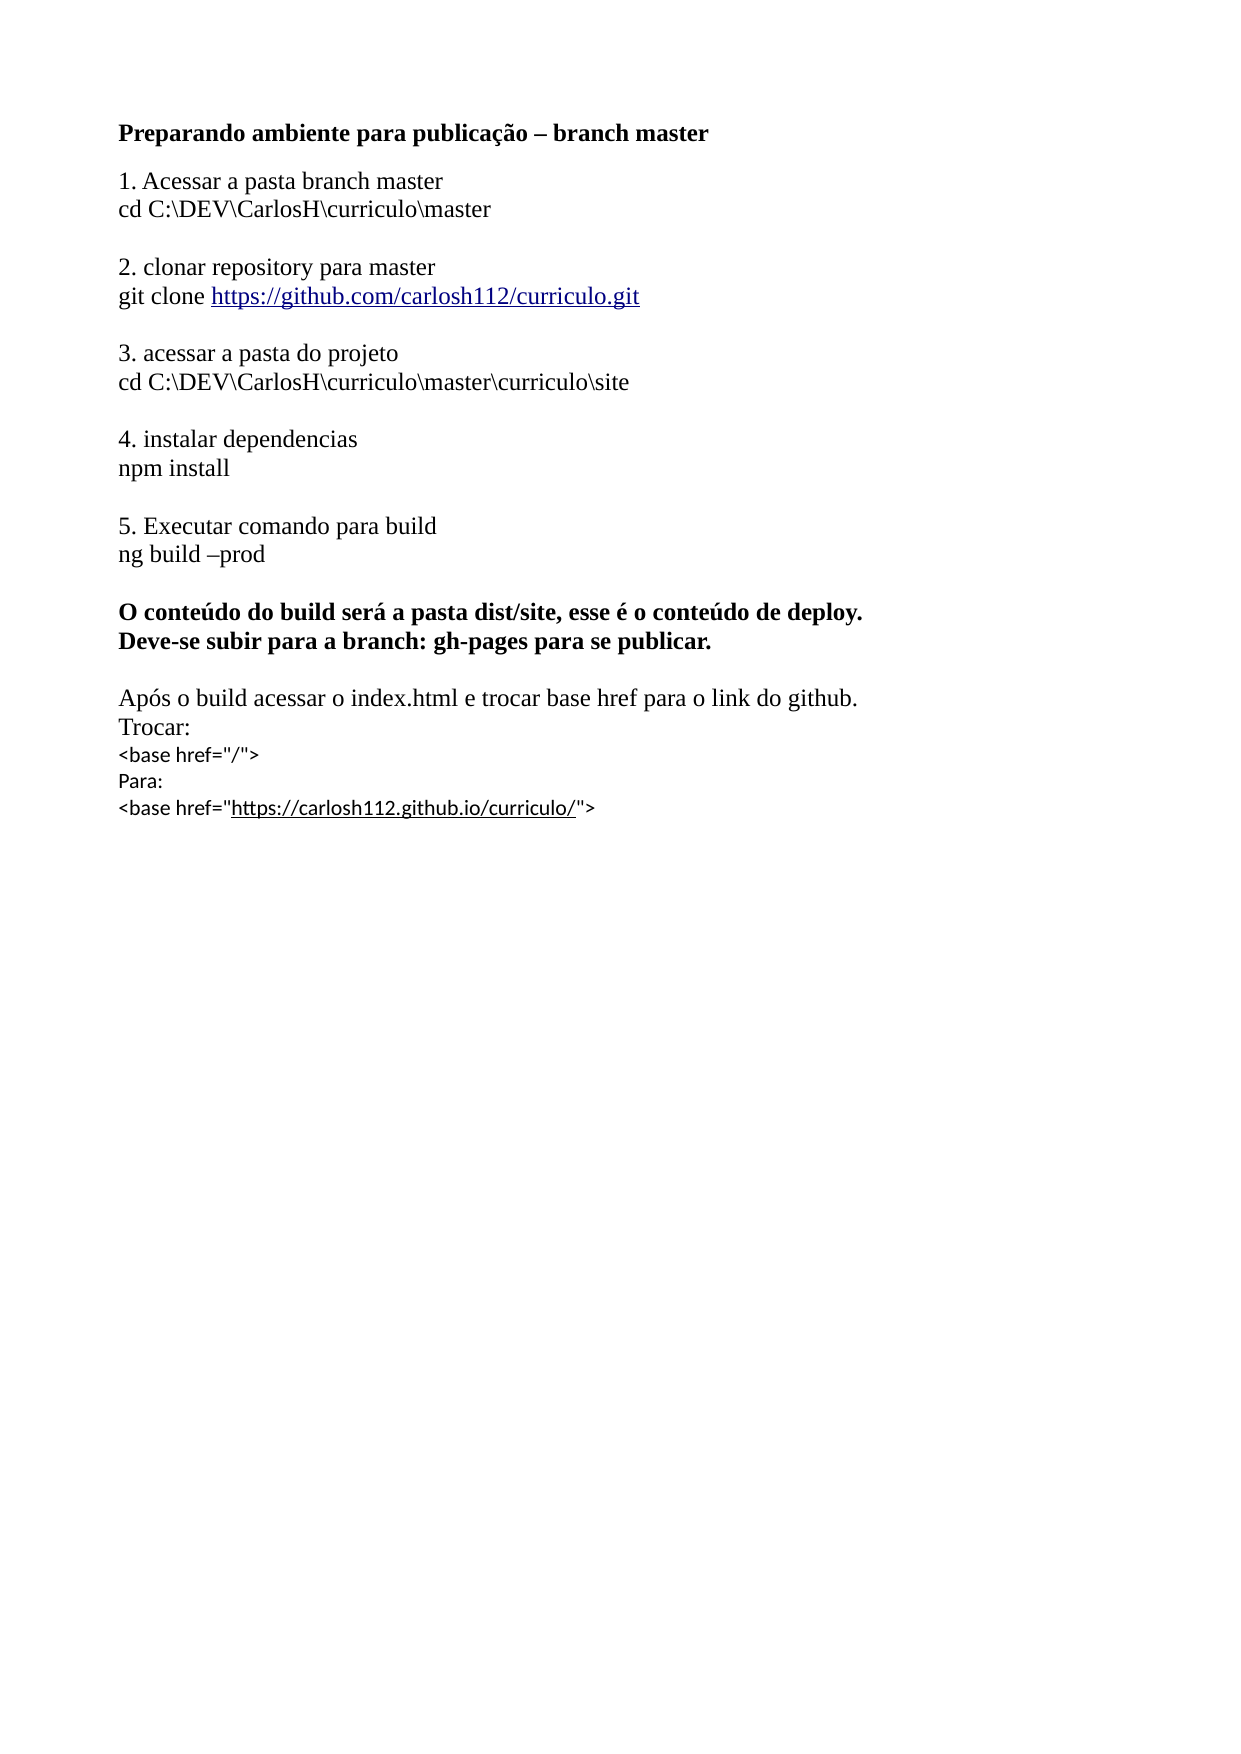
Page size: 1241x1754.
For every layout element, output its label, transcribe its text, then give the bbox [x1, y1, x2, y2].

text 1. Acessar a pasta branch master [118, 166, 1122, 194]
text Preparando ambiente para publicação – branch master [118, 118, 1122, 147]
text cd C:\DEV\CarlosH\curriculo\master [118, 194, 1122, 223]
text Deve-se subir para a branch: gh-pages para se publicar. [118, 626, 1122, 654]
text O conteúdo do build será a pasta dist/site, esse é o conteúdo de deploy. [118, 568, 1122, 626]
text <base href="https://carlosh112.github.io/curriculo/"> [118, 794, 1122, 821]
text Trocar: [118, 712, 1122, 741]
text <base href="/"> [118, 741, 1122, 767]
text 3. acessar a pasta do projeto [118, 338, 1122, 367]
text 5. Executar comando para build [118, 511, 1122, 539]
text ng build –prod [118, 539, 1122, 568]
text git clone https://github.com/carlosh112/curriculo.git [118, 281, 1122, 309]
text 2. clonar repository para master [118, 252, 1122, 281]
text npm install [118, 453, 1122, 482]
text Para: [118, 767, 1122, 794]
text 4. instalar dependencias [118, 424, 1122, 453]
text Após o build acessar o index.html e trocar base href para o link do github. [118, 683, 1122, 712]
text cd C:\DEV\CarlosH\curriculo\master\curriculo\site [118, 367, 1122, 396]
